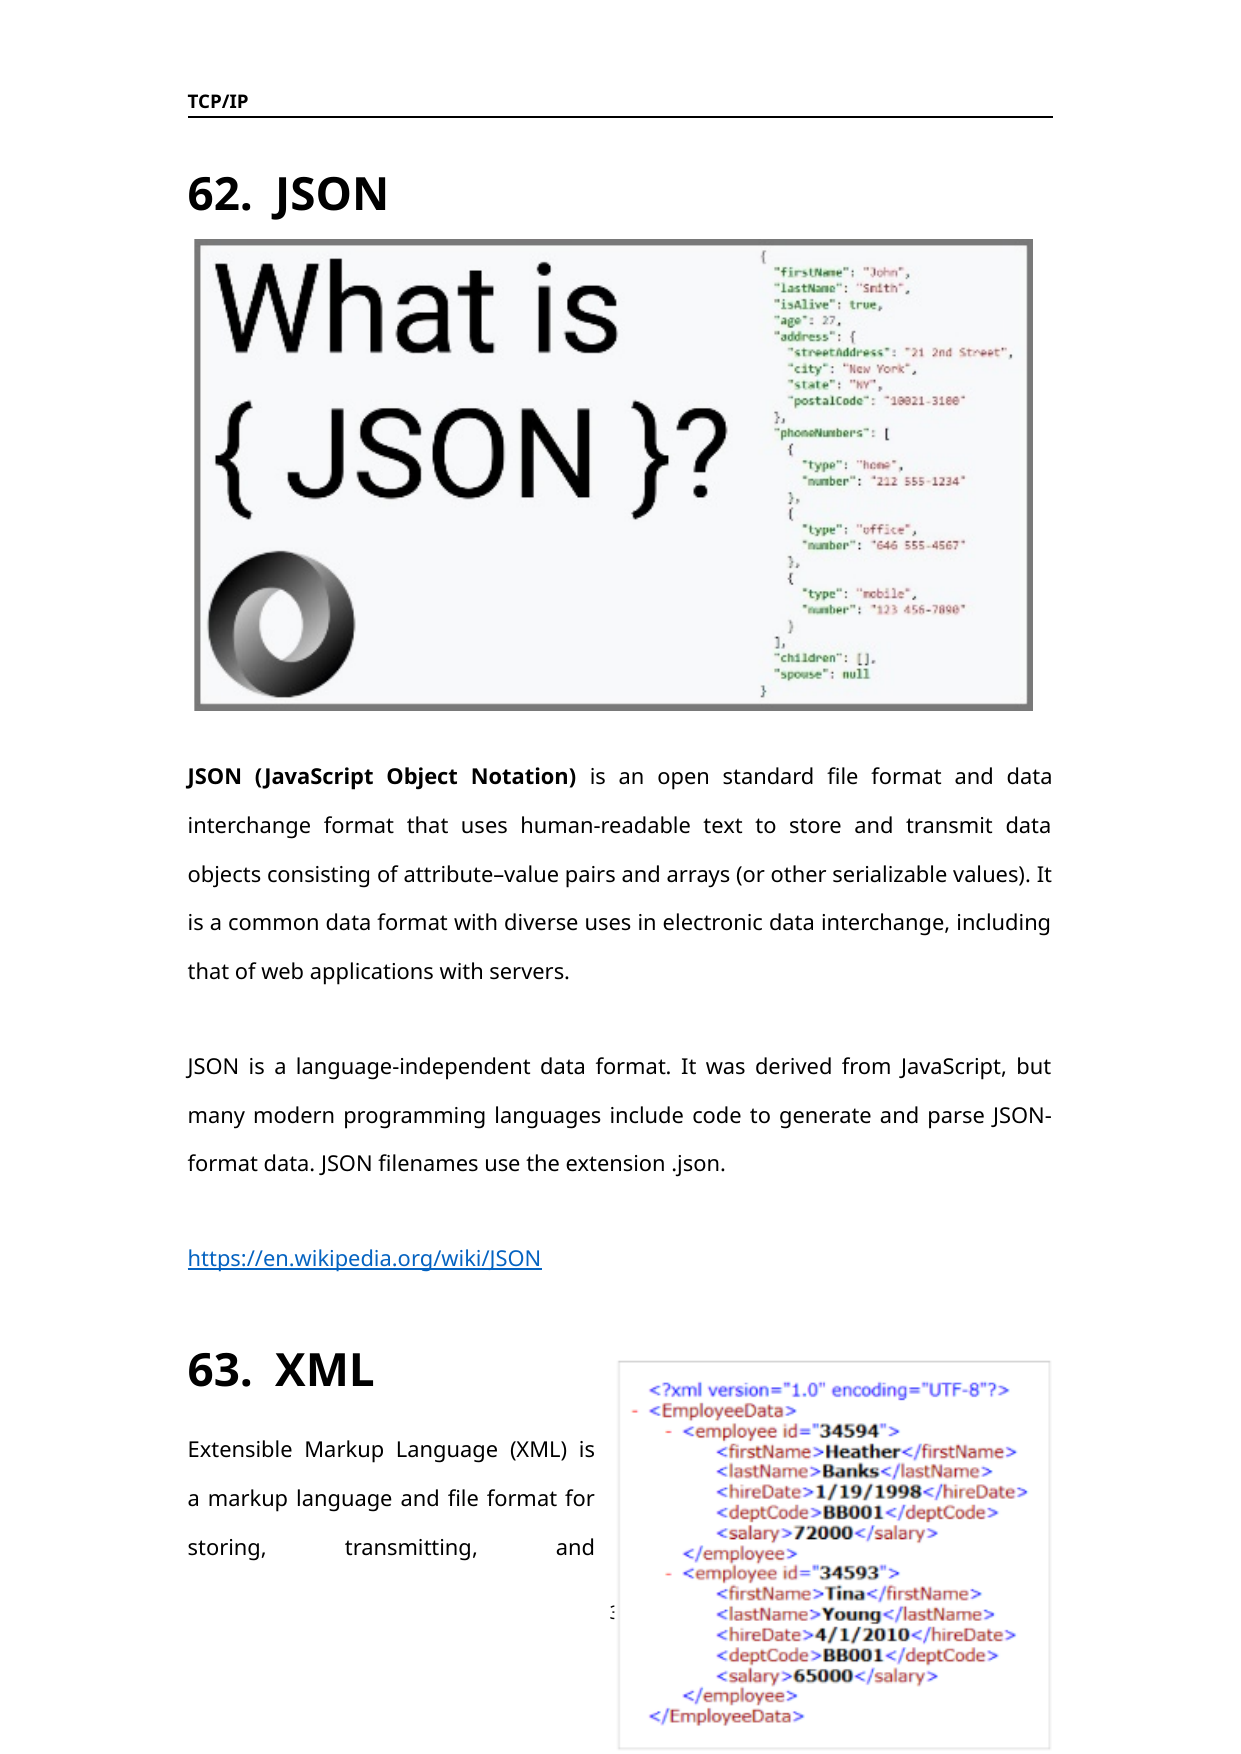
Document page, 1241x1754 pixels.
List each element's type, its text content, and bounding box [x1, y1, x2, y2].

picture [614, 1358, 1055, 1754]
text JSON is a language-independent data format. It was derived from JavaScript, but many modern programming languages include code to generate and parse JSON-format data. JSON filenames use the extension .json. [187, 1049, 1053, 1179]
subtitle XML [187, 1337, 1053, 1402]
picture [194, 239, 1033, 711]
text https://en.wikipedia.org/wiki/JSON [187, 1242, 1053, 1274]
subtitle JSON [187, 160, 1053, 225]
